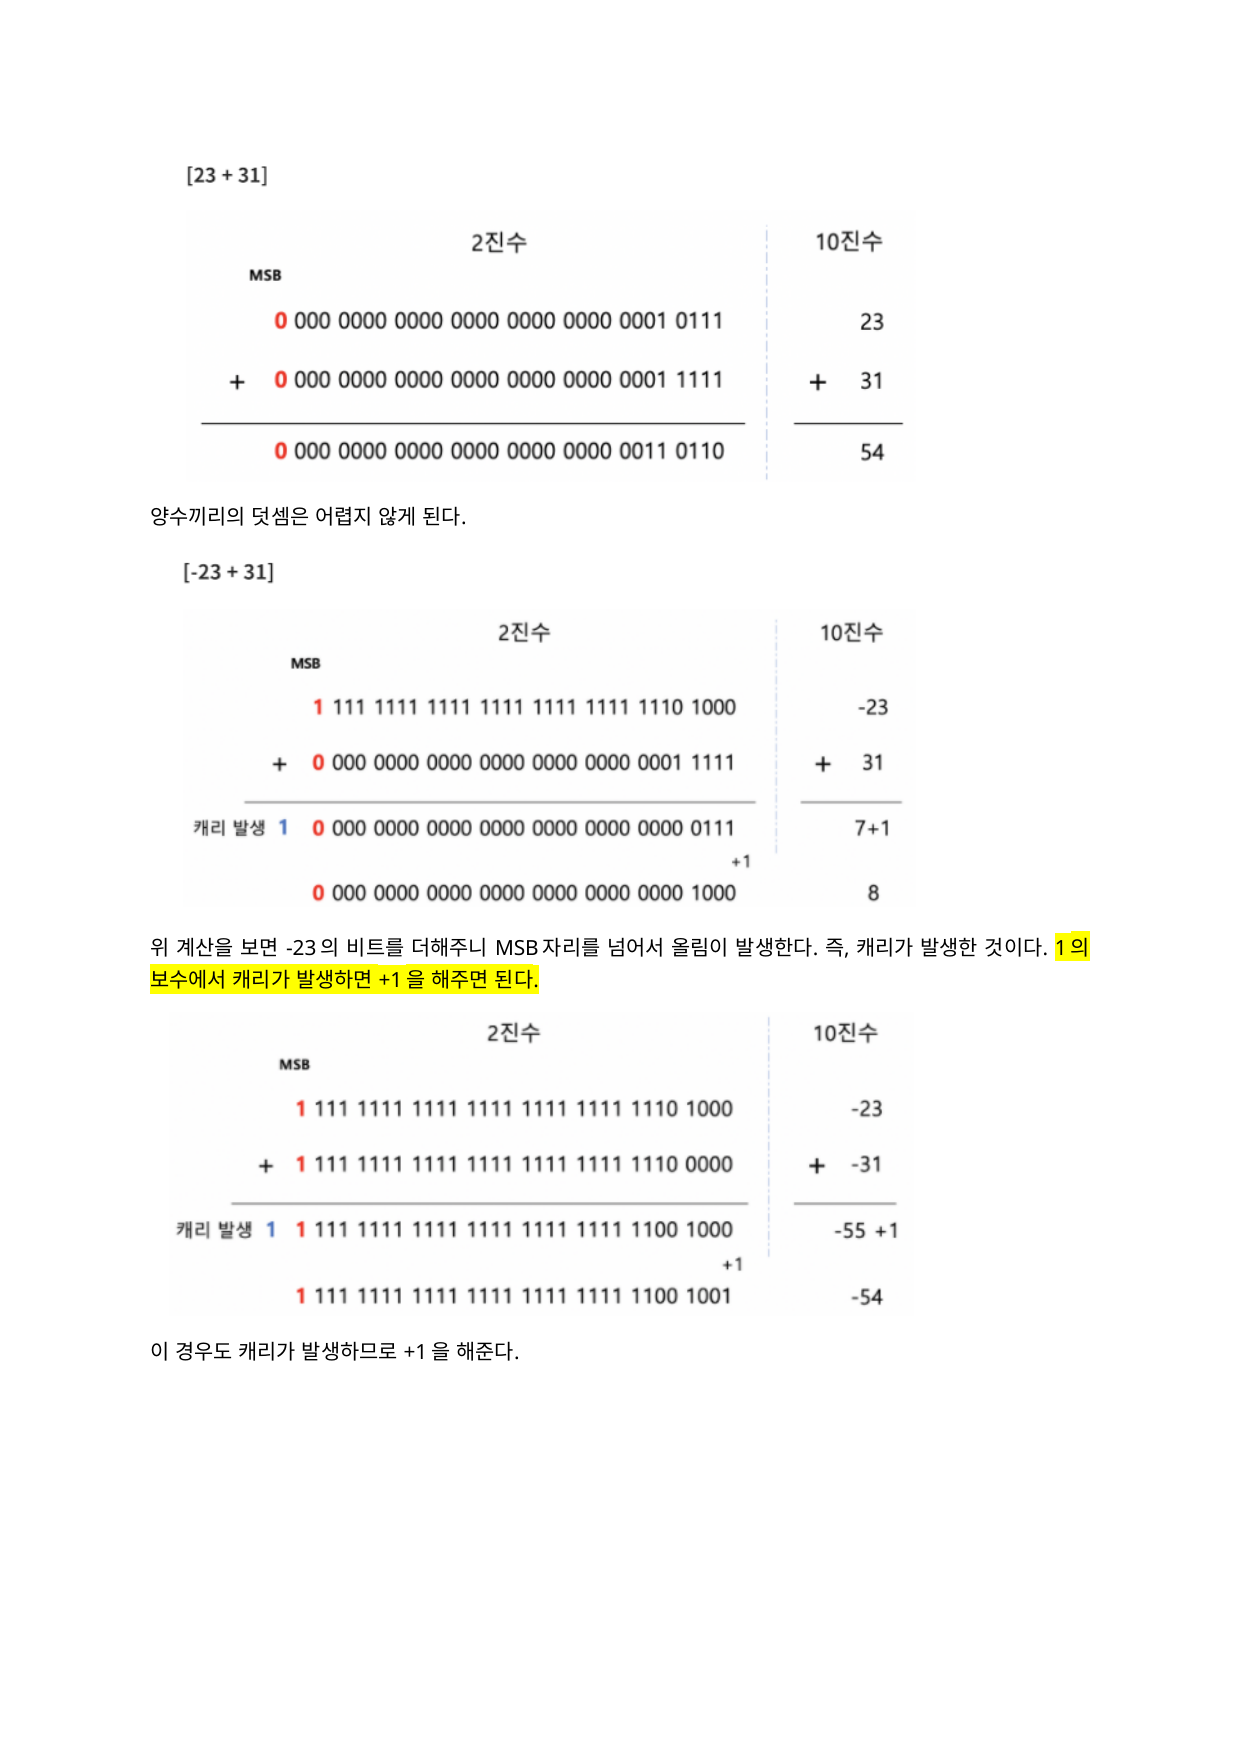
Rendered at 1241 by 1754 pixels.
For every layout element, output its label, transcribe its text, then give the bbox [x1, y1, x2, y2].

text 이 경우도 캐리가 발생하므로 +1을 해준다. [150, 1335, 1090, 1365]
text 위 계산을 보면 -23의 비트를 더해주니 MSB자리를 넘어서 올림이 발생한다. 즉, 캐리가 발생한 것이다. 1의 보수에서 캐리가 발생하면 +1을 해주면 된다. [150, 931, 1090, 994]
text 양수끼리의 덧셈은 어렵지 않게 된다. [150, 500, 1090, 530]
